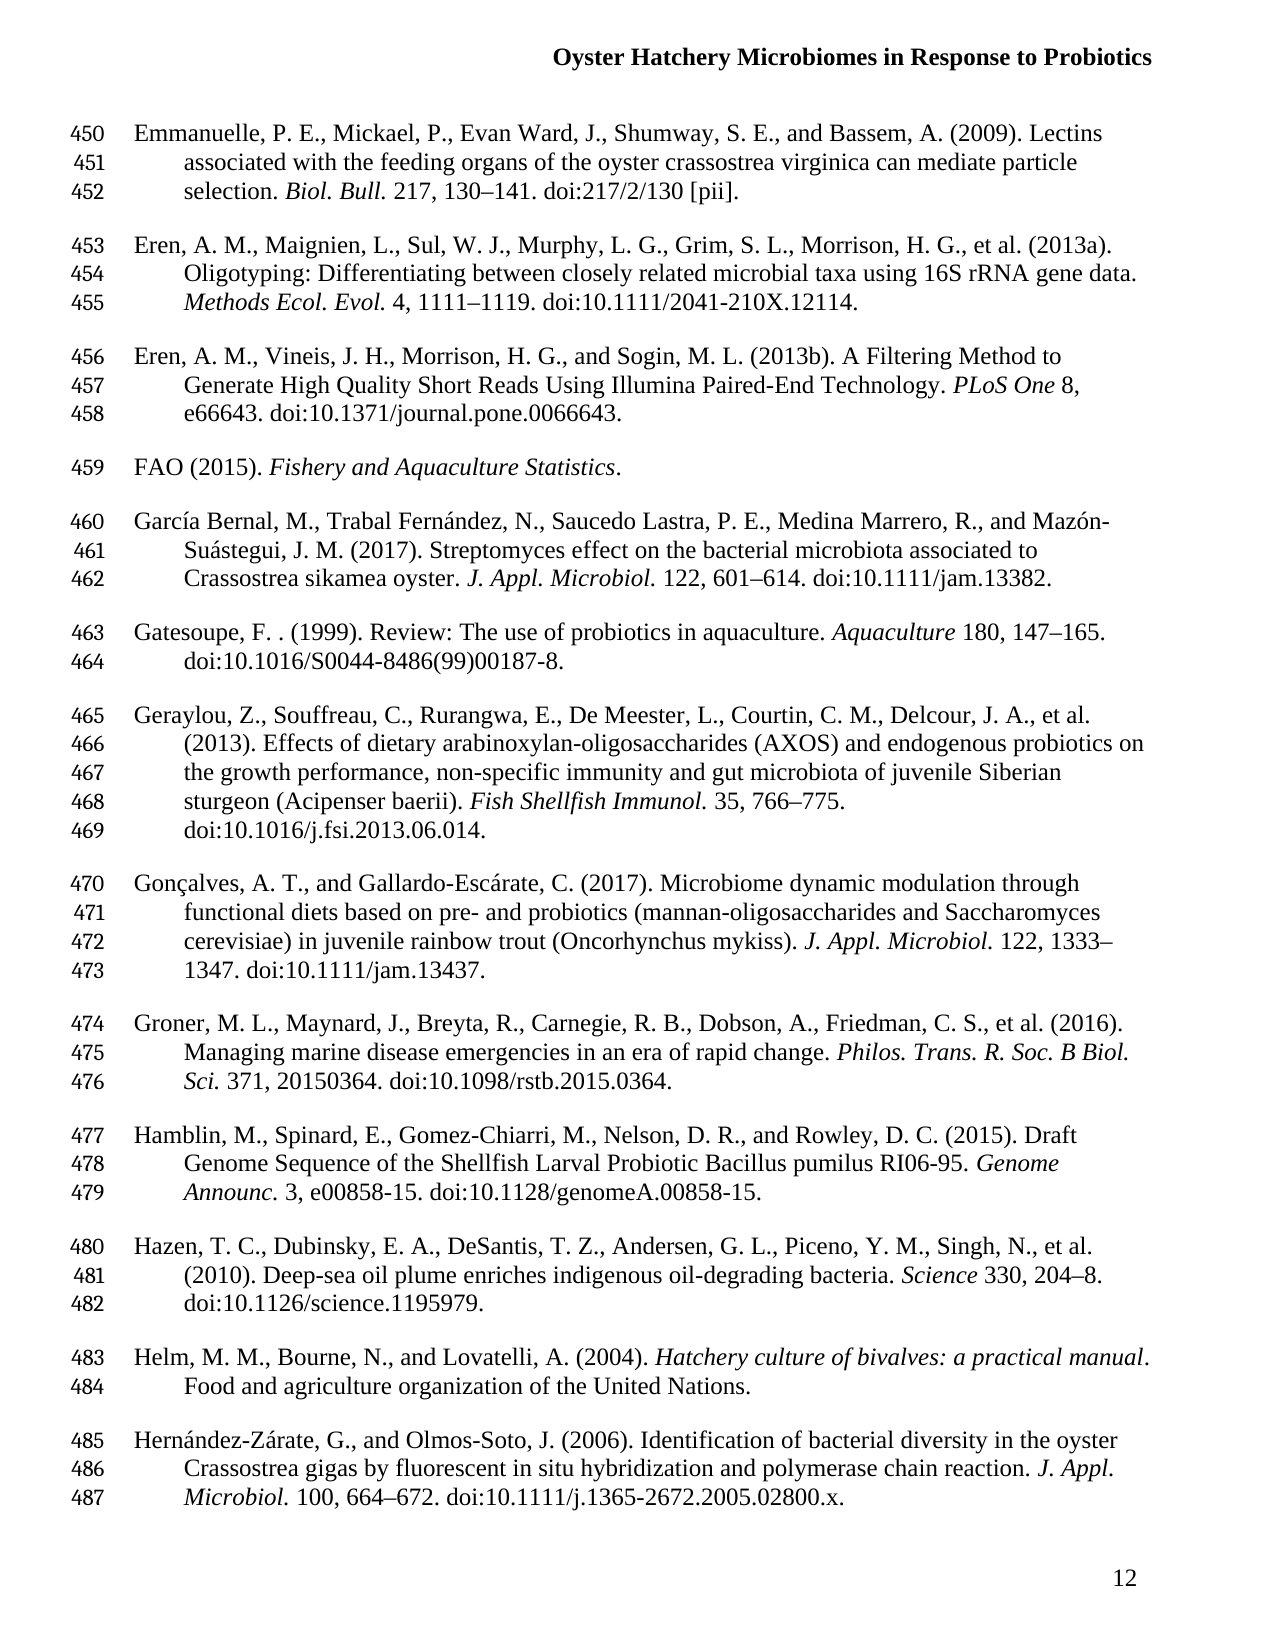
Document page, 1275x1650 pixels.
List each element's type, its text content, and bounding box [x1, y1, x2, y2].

text Hernández-Zárate, G., and Olmos-Soto, J. (2006). Identification of bacterial diversity in the oyster Crassostrea gigas by fluorescent in situ hybridization and polymerase chain reaction. J. Appl. Microbiol. 100, 664–672. doi:10.1111/j.1365-2672.2005.02800.x. [133, 1425, 1152, 1511]
text Groner, M. L., Maynard, J., Breyta, R., Carnegie, R. B., Dobson, A., Friedman, C. S., et al. (2016). Managing marine disease emergencies in an era of rapid change. Philos. Trans. R. Soc. B Biol. Sci. 371, 20150364. doi:10.1098/rstb.2015.0364. [133, 1008, 1152, 1095]
text Eren, A. M., Vineis, J. H., Morrison, H. G., and Sogin, M. L. (2013b). A Filtering Method to Generate High Quality Short Reads Using Illumina Paired-End Technology. PLoS One 8, e66643. doi:10.1371/journal.pone.0066643. [133, 341, 1152, 427]
text Emmanuelle, P. E., Mickael, P., Evan Ward, J., Shumway, S. E., and Bassem, A. (2009). Lectins associated with the feeding organs of the oyster crassostrea virginica can mediate particle selection. Biol. Bull. 217, 130–141. doi:217/2/130 [pii]. [133, 118, 1152, 205]
text Hazen, T. C., Dubinsky, E. A., DeSantis, T. Z., Andersen, G. L., Piceno, Y. M., Singh, N., et al. (2010). Deep-sea oil plume enriches indigenous oil-degrading bacteria. Science 330, 204–8. doi:10.1126/science.1195979. [133, 1231, 1152, 1317]
text Gonçalves, A. T., and Gallardo-Escárate, C. (2017). Microbiome dynamic modulation through functional diets based on pre- and probiotics (mannan-oligosaccharides and Saccharomyces cerevisiae) in juvenile rainbow trout (Oncorhynchus mykiss). J. Appl. Microbiol. 122, 1333–1347. doi:10.1111/jam.13437. [133, 868, 1152, 983]
text FAO (2015). Fishery and Aquaculture Statistics. [133, 452, 1152, 481]
text Hamblin, M., Spinard, E., Gomez-Chiarri, M., Nelson, D. R., and Rowley, D. C. (2015). Draft Genome Sequence of the Shellfish Larval Probiotic Bacillus pumilus RI06-95. Genome Announc. 3, e00858-15. doi:10.1128/genomeA.00858-15. [133, 1120, 1152, 1206]
text Helm, M. M., Bourne, N., and Lovatelli, A. (2004). Hatchery culture of bivalves: a practical manual. Food and agriculture organization of the United Nations. [133, 1342, 1152, 1400]
text García Bernal, M., Trabal Fernández, N., Saucedo Lastra, P. E., Medina Marrero, R., and Mazón-Suástegui, J. M. (2017). Streptomyces effect on the bacterial microbiota associated to Crassostrea sikamea oyster. J. Appl. Microbiol. 122, 601–614. doi:10.1111/jam.13382. [133, 506, 1152, 592]
text Geraylou, Z., Souffreau, C., Rurangwa, E., De Meester, L., Courtin, C. M., Delcour, J. A., et al. (2013). Effects of dietary arabinoxylan-oligosaccharides (AXOS) and endogenous probiotics on the growth performance, non-specific immunity and gut microbiota of juvenile Siberian sturgeon (Acipenser baerii). Fish Shellfish Immunol. 35, 766–775. doi:10.1016/j.fsi.2013.06.014. [133, 700, 1152, 843]
text Eren, A. M., Maignien, L., Sul, W. J., Murphy, L. G., Grim, S. L., Morrison, H. G., et al. (2013a). Oligotyping: Differentiating between closely related microbial taxa using 16S rRNA gene data. Methods Ecol. Evol. 4, 1111–1119. doi:10.1111/2041-210X.12114. [133, 230, 1152, 316]
text Gatesoupe, F. . (1999). Review: The use of probiotics in aquaculture. Aquaculture 180, 147–165. doi:10.1016/S0044-8486(99)00187-8. [133, 617, 1152, 675]
